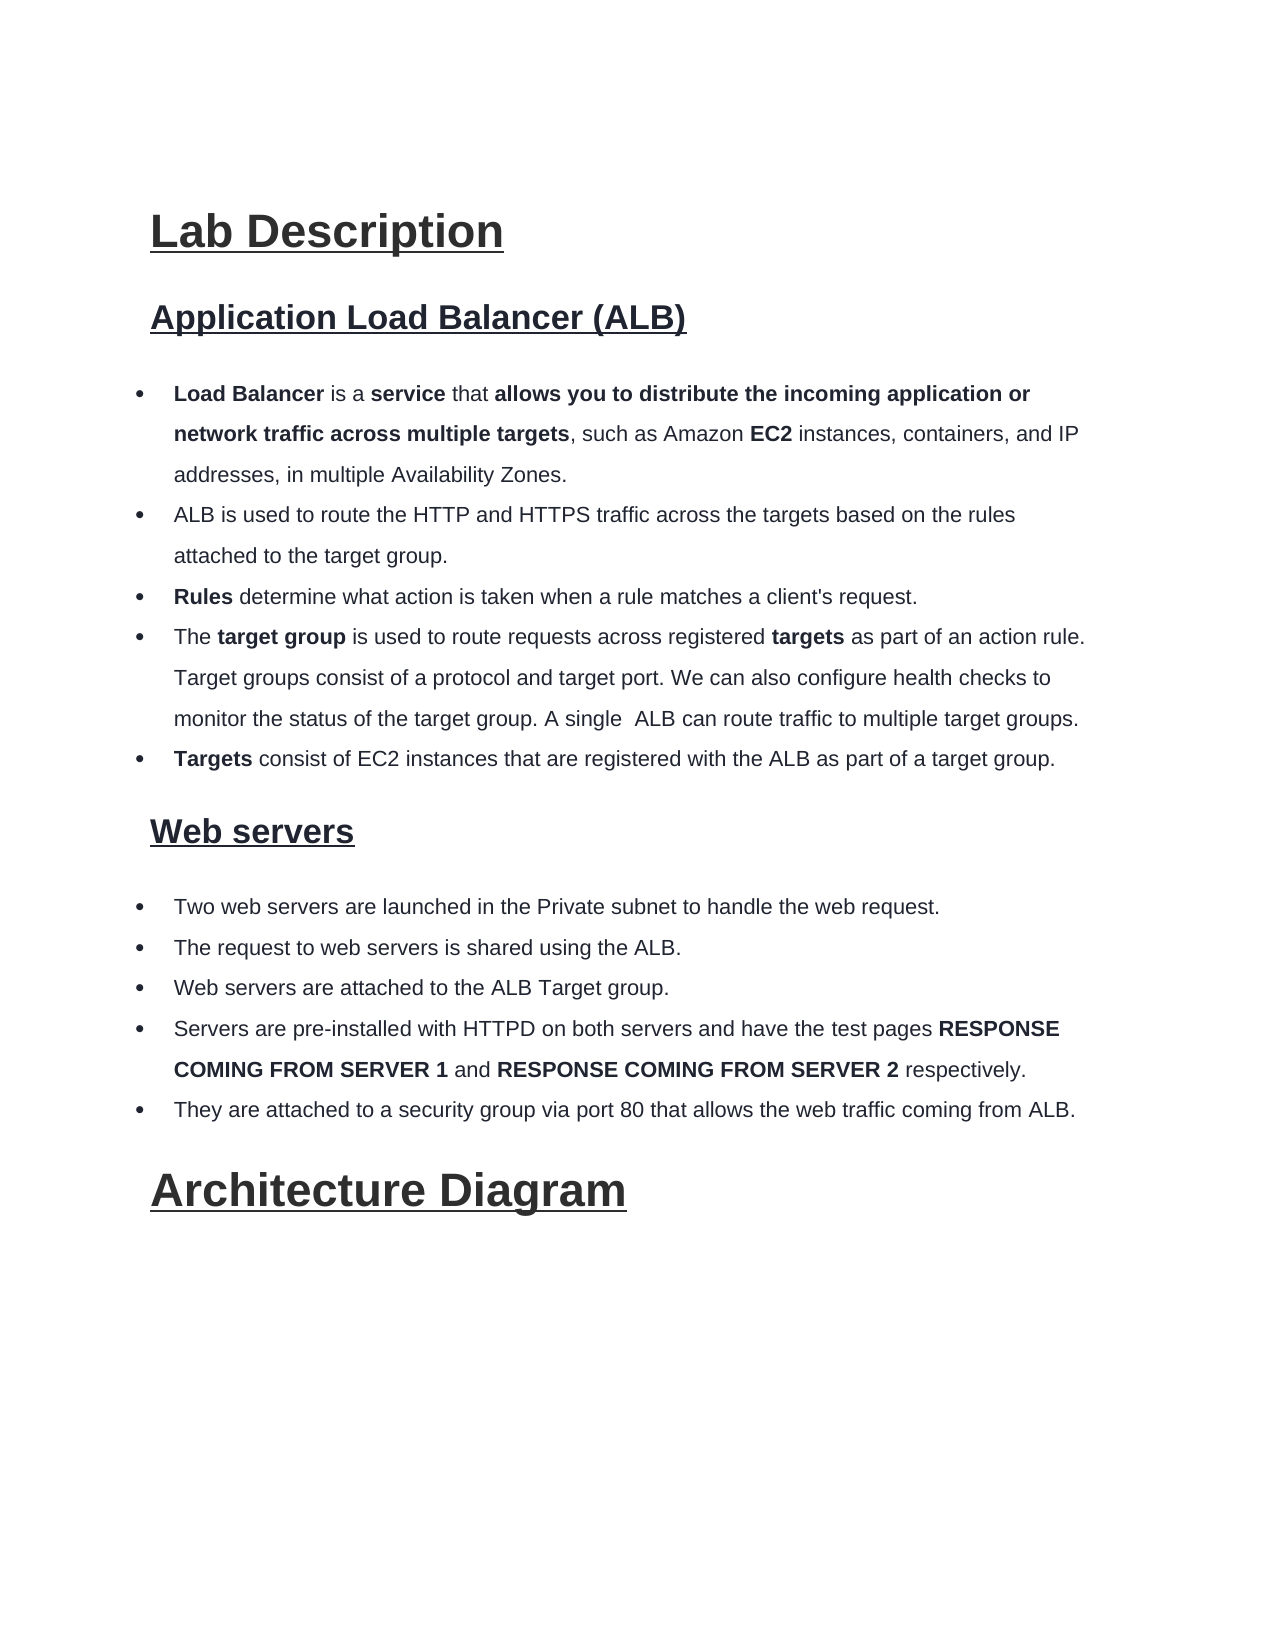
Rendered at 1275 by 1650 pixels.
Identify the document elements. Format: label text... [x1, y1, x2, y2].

list Targets consist of EC2 instances that are registered with the ALB as part of a target group. [136, 731, 1102, 771]
text Architecture Diagram [150, 1163, 1125, 1217]
list The request to web servers is shared using the ALB. [136, 919, 1102, 960]
text Lab Description [150, 150, 1125, 258]
text Application Load Balancer (ALB) [150, 258, 1125, 365]
text Web servers [150, 771, 1125, 878]
list They are attached to a security group via port 80 that allows the web traffic coming from ALB. [136, 1082, 1102, 1122]
list Two web servers are launched in the Private subnet to handle the web request. [136, 878, 1102, 919]
list Load Balancer is a service that allows you to distribute the incoming application or network traffic across multiple targets, such as Amazon EC2 instances, containers, and IP addresses, in multiple Availability Zones. [136, 365, 1102, 487]
list Web servers are attached to the ALB Target group. [136, 960, 1102, 1000]
list Servers are pre-installed with HTTPD on both servers and have the test pages RESPONSE COMING FROM SERVER 1 and RESPONSE COMING FROM SERVER 2 respectively. [136, 1000, 1102, 1082]
list Rules determine what action is taken when a rule matches a client's request. [136, 568, 1102, 609]
list The target group is used to route requests across registered targets as part of an action rule. Target groups consist of a protocol and target port. We can also configure health checks to monitor the status of the target group. A single ALB can route traffic to multiple target groups. [136, 609, 1102, 731]
list ALB is used to route the HTTP and HTTPS traffic across the targets based on the rules attached to the target group. [136, 487, 1102, 568]
